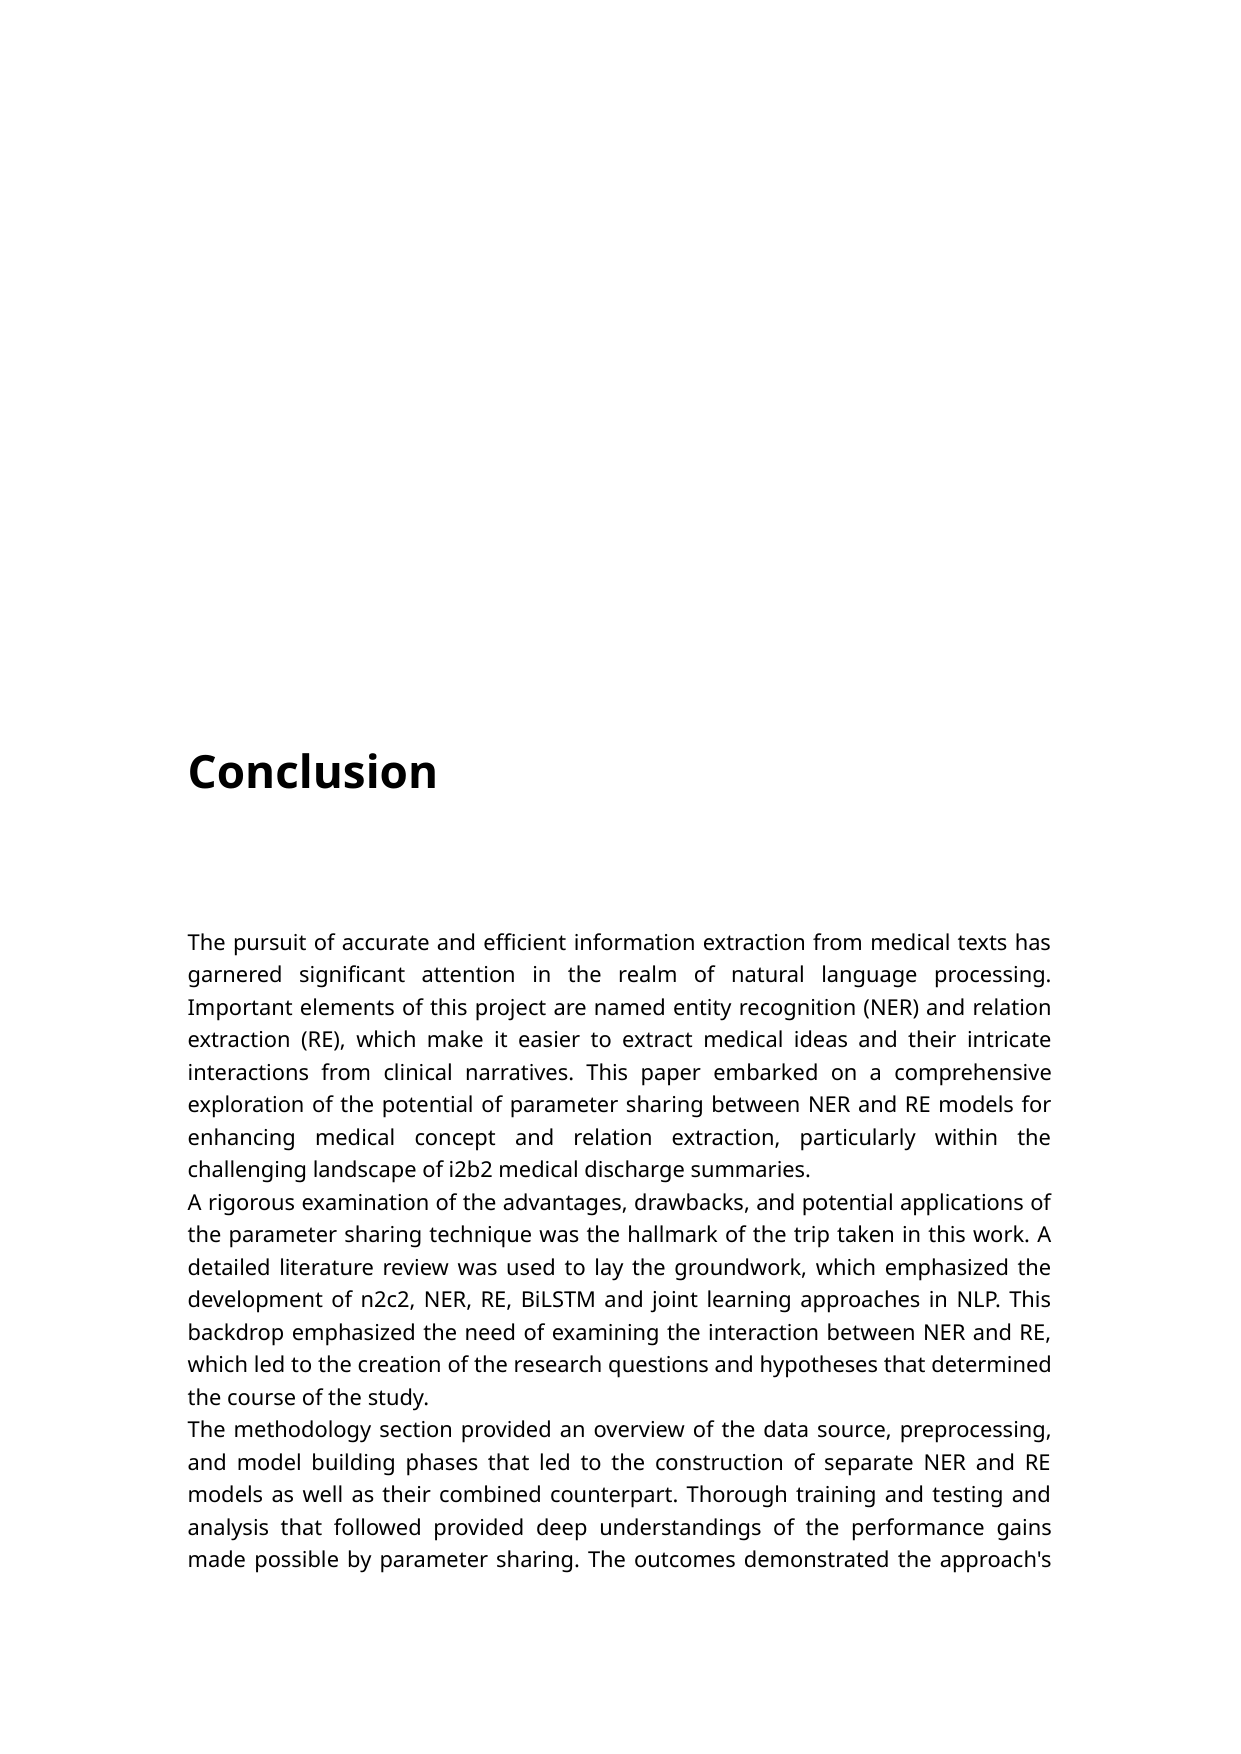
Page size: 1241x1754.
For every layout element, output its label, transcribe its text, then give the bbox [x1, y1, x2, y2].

subtitle Conclusion [187, 738, 1053, 803]
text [187, 1413, 1053, 1575]
text A rigorous examination of the advantages, drawbacks, and potential applications of the parameter sharing technique was the hallmark of the trip taken in this work. A detailed literature review was used to lay the groundwork, which emphasized the development of n2c2, NER, RE, BiLSTM and joint learning approaches in NLP. This backdrop emphasized the need of examining the interaction between NER and RE, which led to the creation of the research questions and hypotheses that determined the course of the study. [187, 1185, 1053, 1413]
text The pursuit of accurate and efficient information extraction from medical texts has garnered significant attention in the realm of natural language processing. Important elements of this project are named entity recognition (NER) and relation extraction (RE), which make it easier to extract medical ideas and their intricate interactions from clinical narratives. This paper embarked on a comprehensive exploration of the potential of parameter sharing between NER and RE models for enhancing medical concept and relation extraction, particularly within the challenging landscape of i2b2 medical discharge summaries. [187, 925, 1053, 1185]
